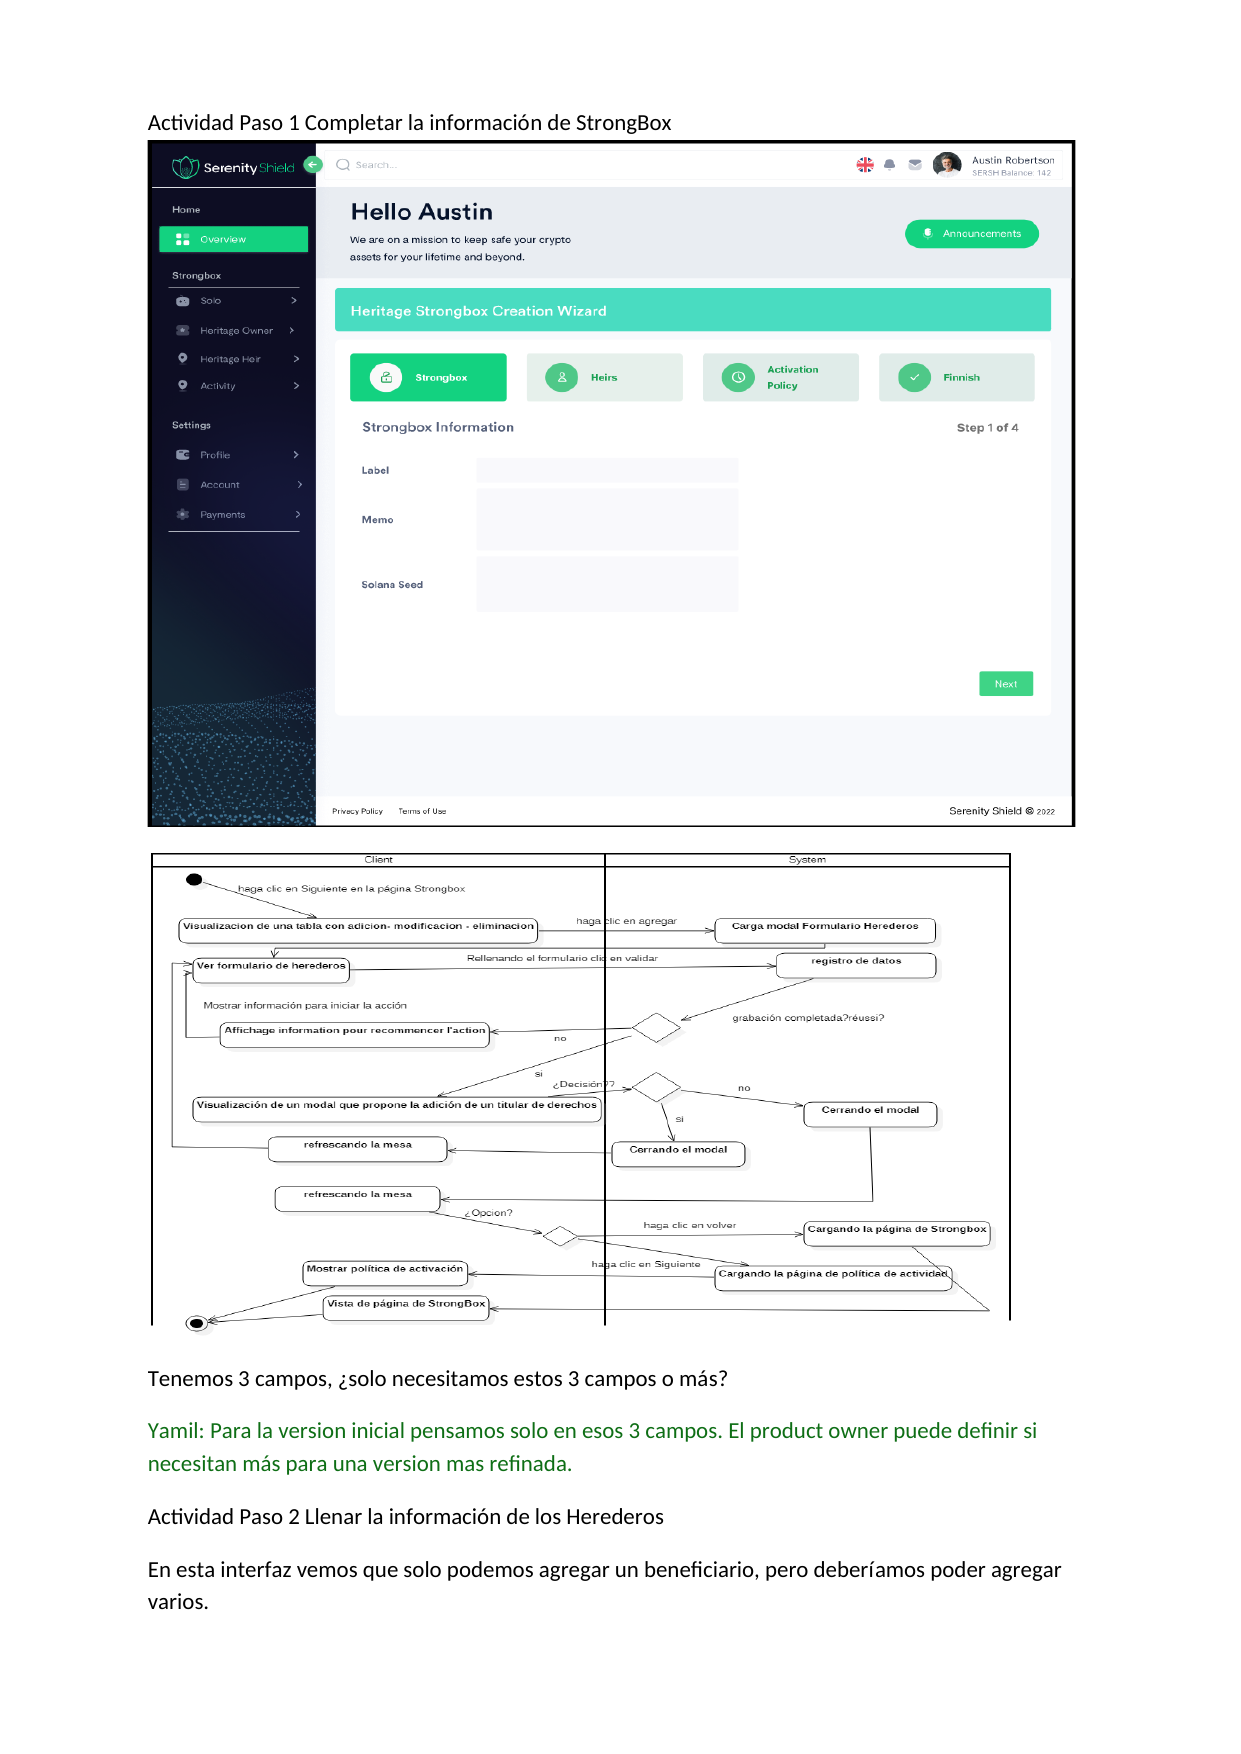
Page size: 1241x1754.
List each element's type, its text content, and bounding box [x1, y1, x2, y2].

text Tenemos 3 campos, ¿solo necesitamos estos 3 campos o más? [148, 1364, 1093, 1392]
text En esta interfaz vemos que solo podemos agregar un beneficiario, pero deberíamos poder agregar varios. [148, 1555, 1093, 1615]
text Yamil: Para la version inicial pensamos solo en esos 3 campos. El product owner puede definir si necesitan más para una version mas refinada. [148, 1417, 1093, 1477]
picture [147, 140, 1076, 827]
text Actividad Paso 2 Llenar la información de los Herederos [148, 1502, 1093, 1530]
picture [147, 851, 1092, 1339]
